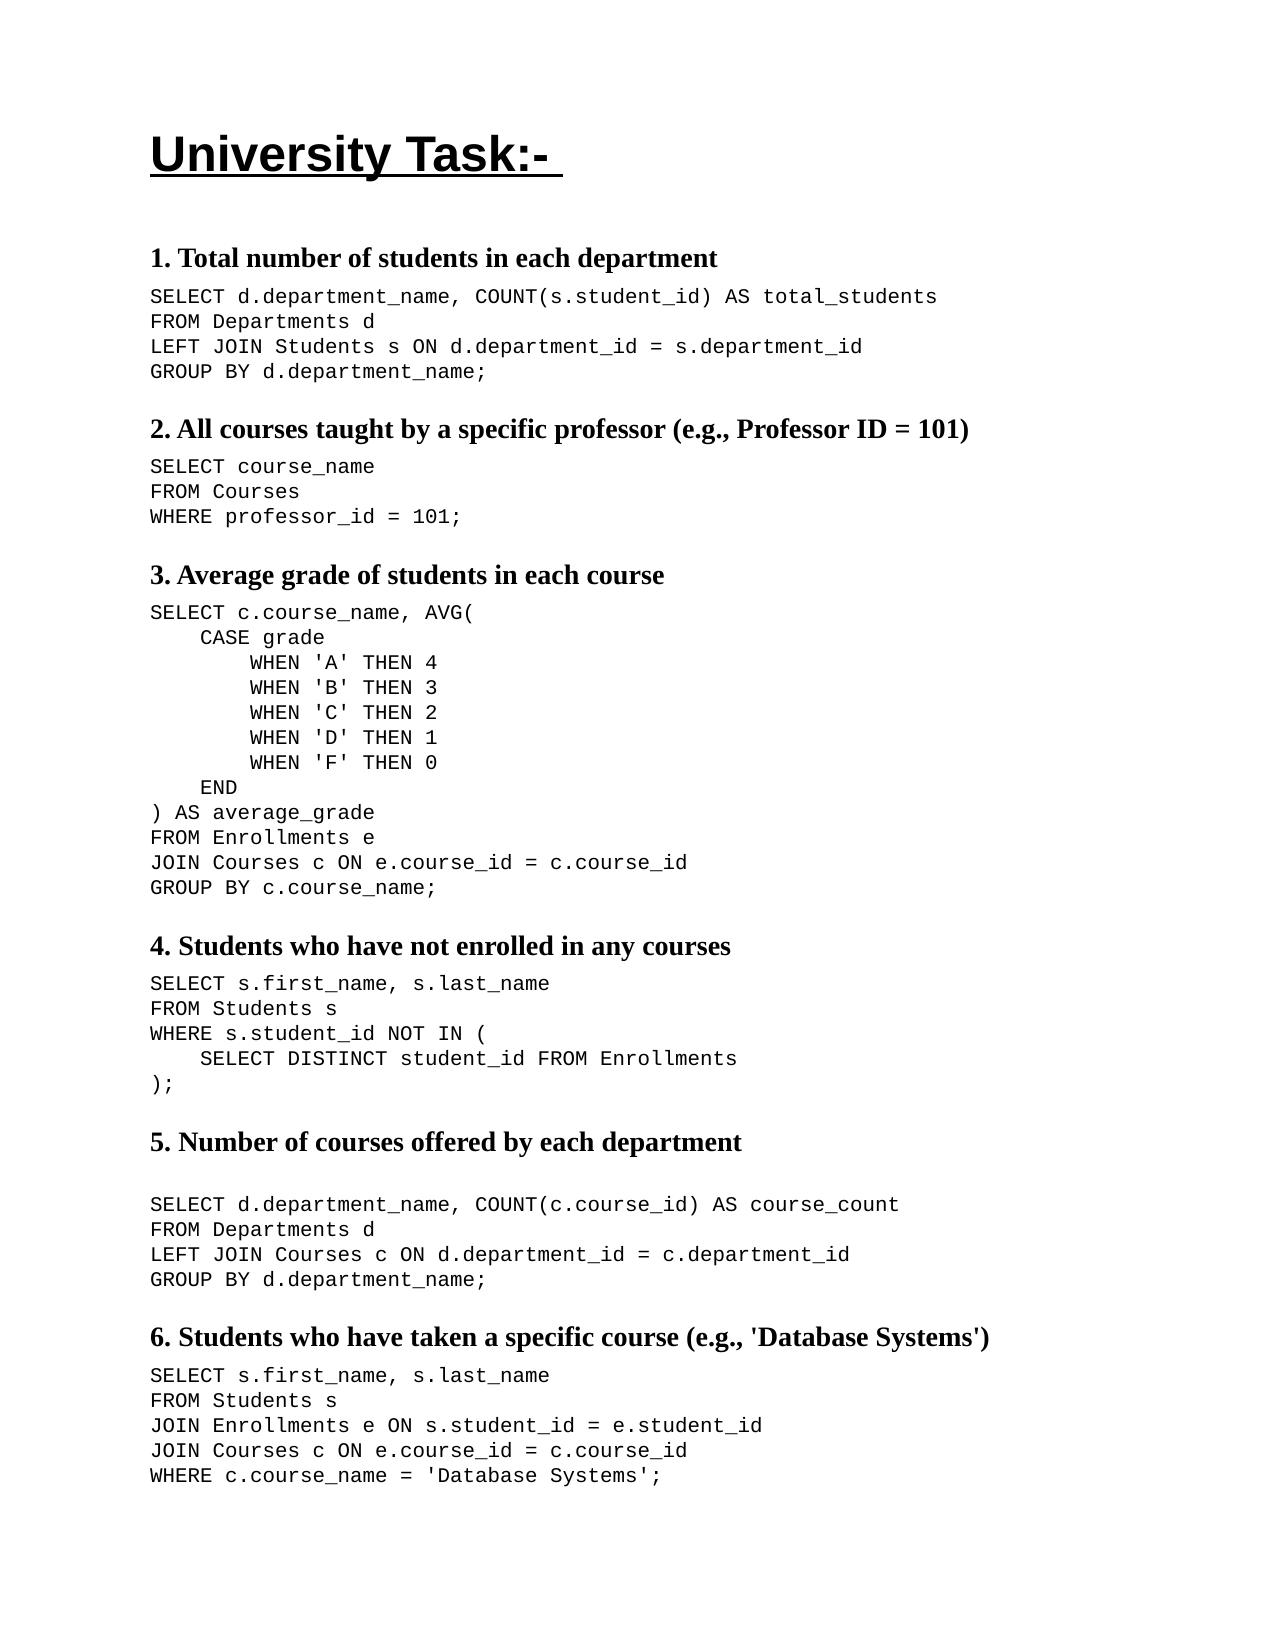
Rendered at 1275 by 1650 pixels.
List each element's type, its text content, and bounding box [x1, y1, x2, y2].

text FROM Courses [150, 479, 1125, 504]
text JOIN Courses c ON e.course_id = c.course_id [150, 850, 1125, 875]
text 1. Total number of students in each department [150, 248, 1125, 273]
text WHEN 'A' THEN 4 [150, 650, 1125, 675]
text LEFT JOIN Students s ON d.department_id = s.department_id [150, 333, 1125, 358]
text WHEN 'B' THEN 3 [150, 675, 1125, 700]
text FROM Departments d [150, 1216, 1125, 1241]
text WHERE professor_id = 101; [150, 504, 1125, 529]
text FROM Enrollments e [150, 825, 1125, 850]
text GROUP BY c.course_name; [150, 875, 1125, 900]
text END [150, 775, 1125, 800]
text 4. Students who have not enrolled in any courses [150, 935, 1125, 960]
text 6. Students who have taken a specific course (e.g., 'Database Systems') [150, 1327, 693, 1352]
text University Task:- [150, 150, 374, 174]
text SELECT d.department_name, COUNT(s.student_id) AS total_students [150, 283, 1125, 308]
text GROUP BY d.department_name; [150, 1266, 1125, 1291]
text FROM Students s [150, 996, 1125, 1021]
text ) AS average_grade [150, 800, 1125, 825]
text WHERE c.course_name = 'Database Systems'; [150, 1462, 1125, 1487]
text ); [150, 1071, 1125, 1096]
text SELECT s.first_name, s.last_name [150, 1362, 1125, 1387]
text FROM Departments d [150, 308, 1125, 333]
text University Task:- [380, 150, 1125, 177]
text WHEN 'C' THEN 2 [150, 700, 1125, 725]
text LEFT JOIN Courses c ON d.department_id = c.department_id [150, 1241, 1125, 1266]
text SELECT d.department_name, COUNT(c.course_id) AS course_count [150, 1191, 1125, 1216]
text SELECT DISTINCT student_id FROM Enrollments [150, 1046, 1125, 1071]
text 5. Number of courses offered by each department [150, 1131, 1125, 1156]
text SELECT c.course_name, AVG( [150, 600, 1125, 625]
text FROM Students s [150, 1387, 1125, 1412]
text CASE grade [150, 625, 1125, 650]
text 6. Students who have taken a specific course (e.g., 'Database Systems') [691, 1327, 984, 1352]
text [150, 1437, 1125, 1462]
text 2. All courses taught by a specific professor (e.g., Professor ID = 101) [150, 418, 1125, 443]
text WHEN 'F' THEN 0 [150, 750, 1125, 775]
text SELECT course_name [150, 454, 1125, 479]
text 3. Average grade of students in each course [150, 564, 1125, 589]
text JOIN Enrollments e ON s.student_id = e.student_id [150, 1412, 1125, 1437]
text SELECT s.first_name, s.last_name [150, 971, 1125, 996]
text WHEN 'D' THEN 1 [150, 725, 1125, 750]
text GROUP BY d.department_name; [150, 358, 1125, 383]
text WHERE s.student_id NOT IN ( [150, 1021, 1125, 1046]
